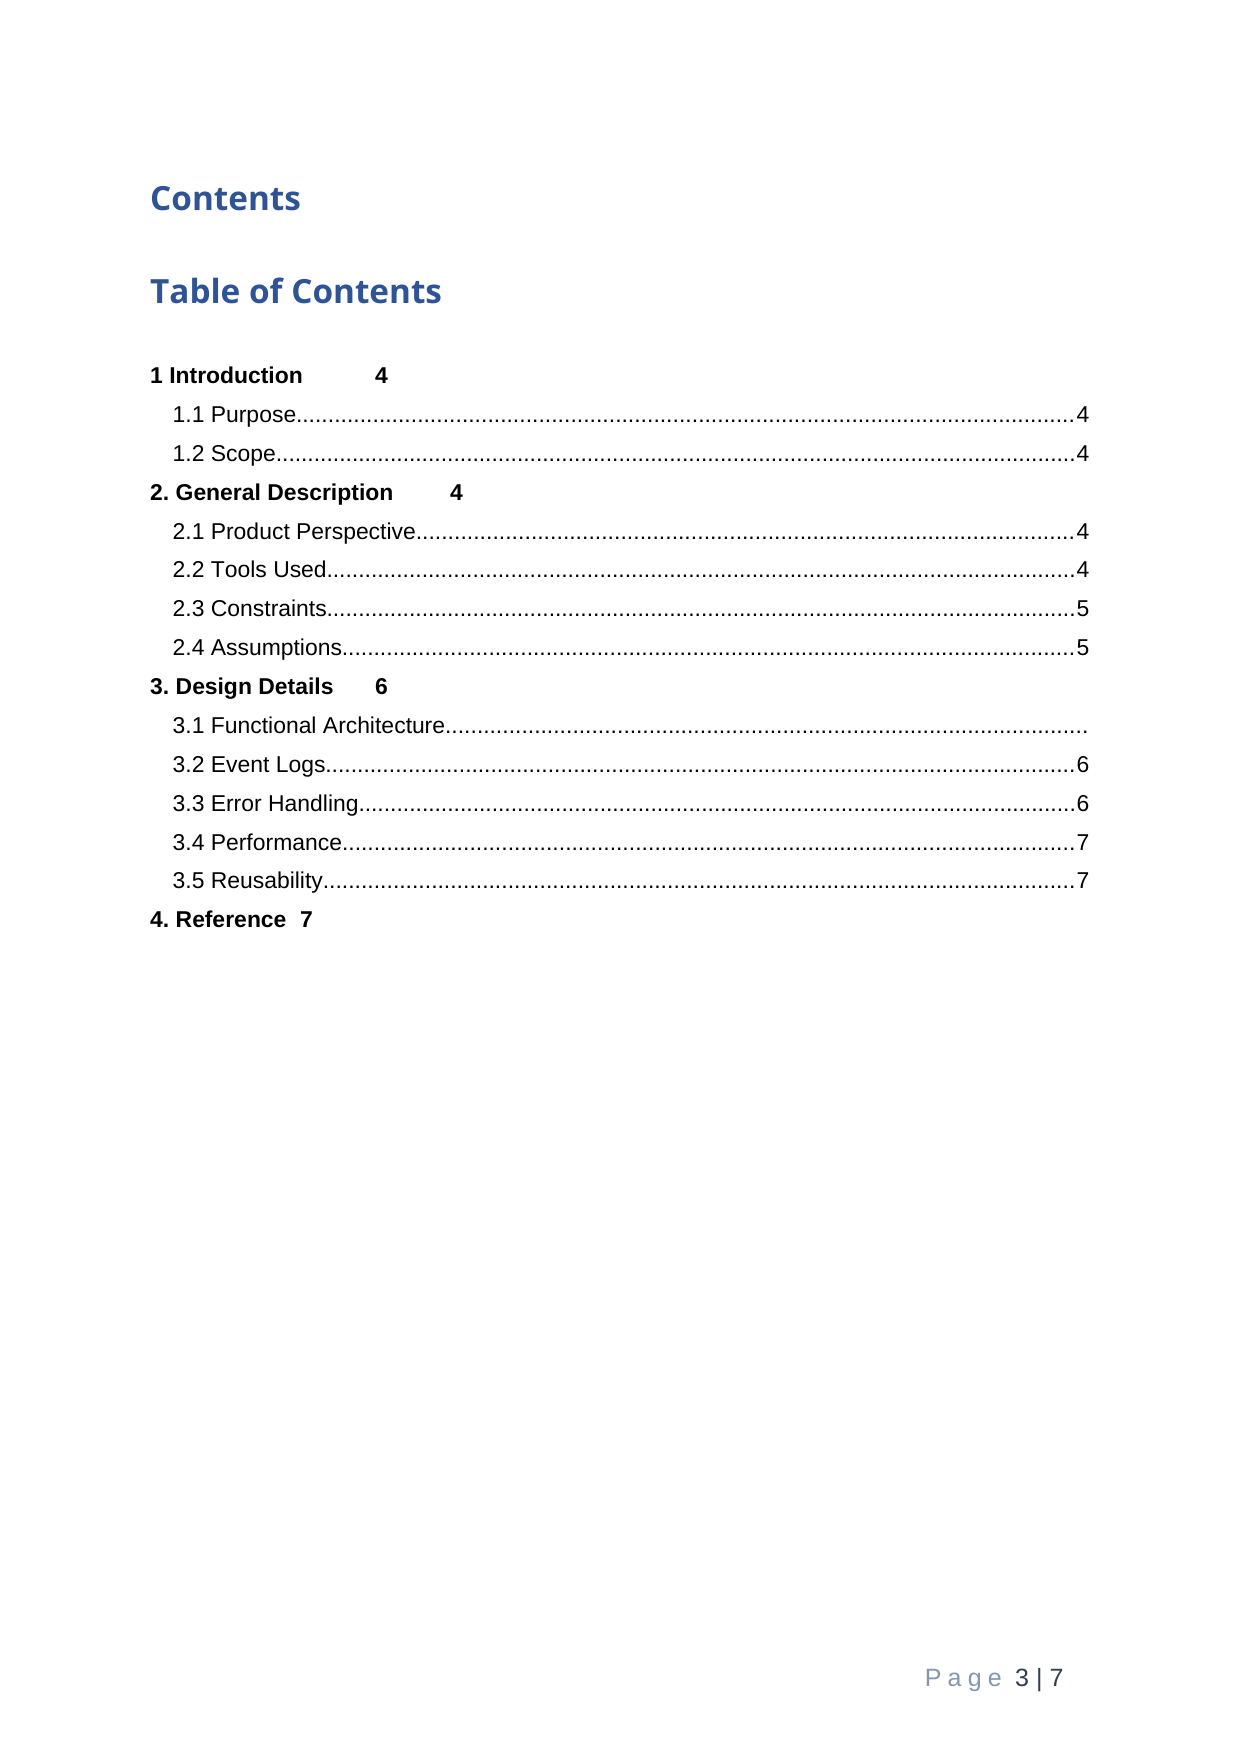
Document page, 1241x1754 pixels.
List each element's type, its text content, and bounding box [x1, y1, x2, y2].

text Contents [150, 175, 1090, 220]
